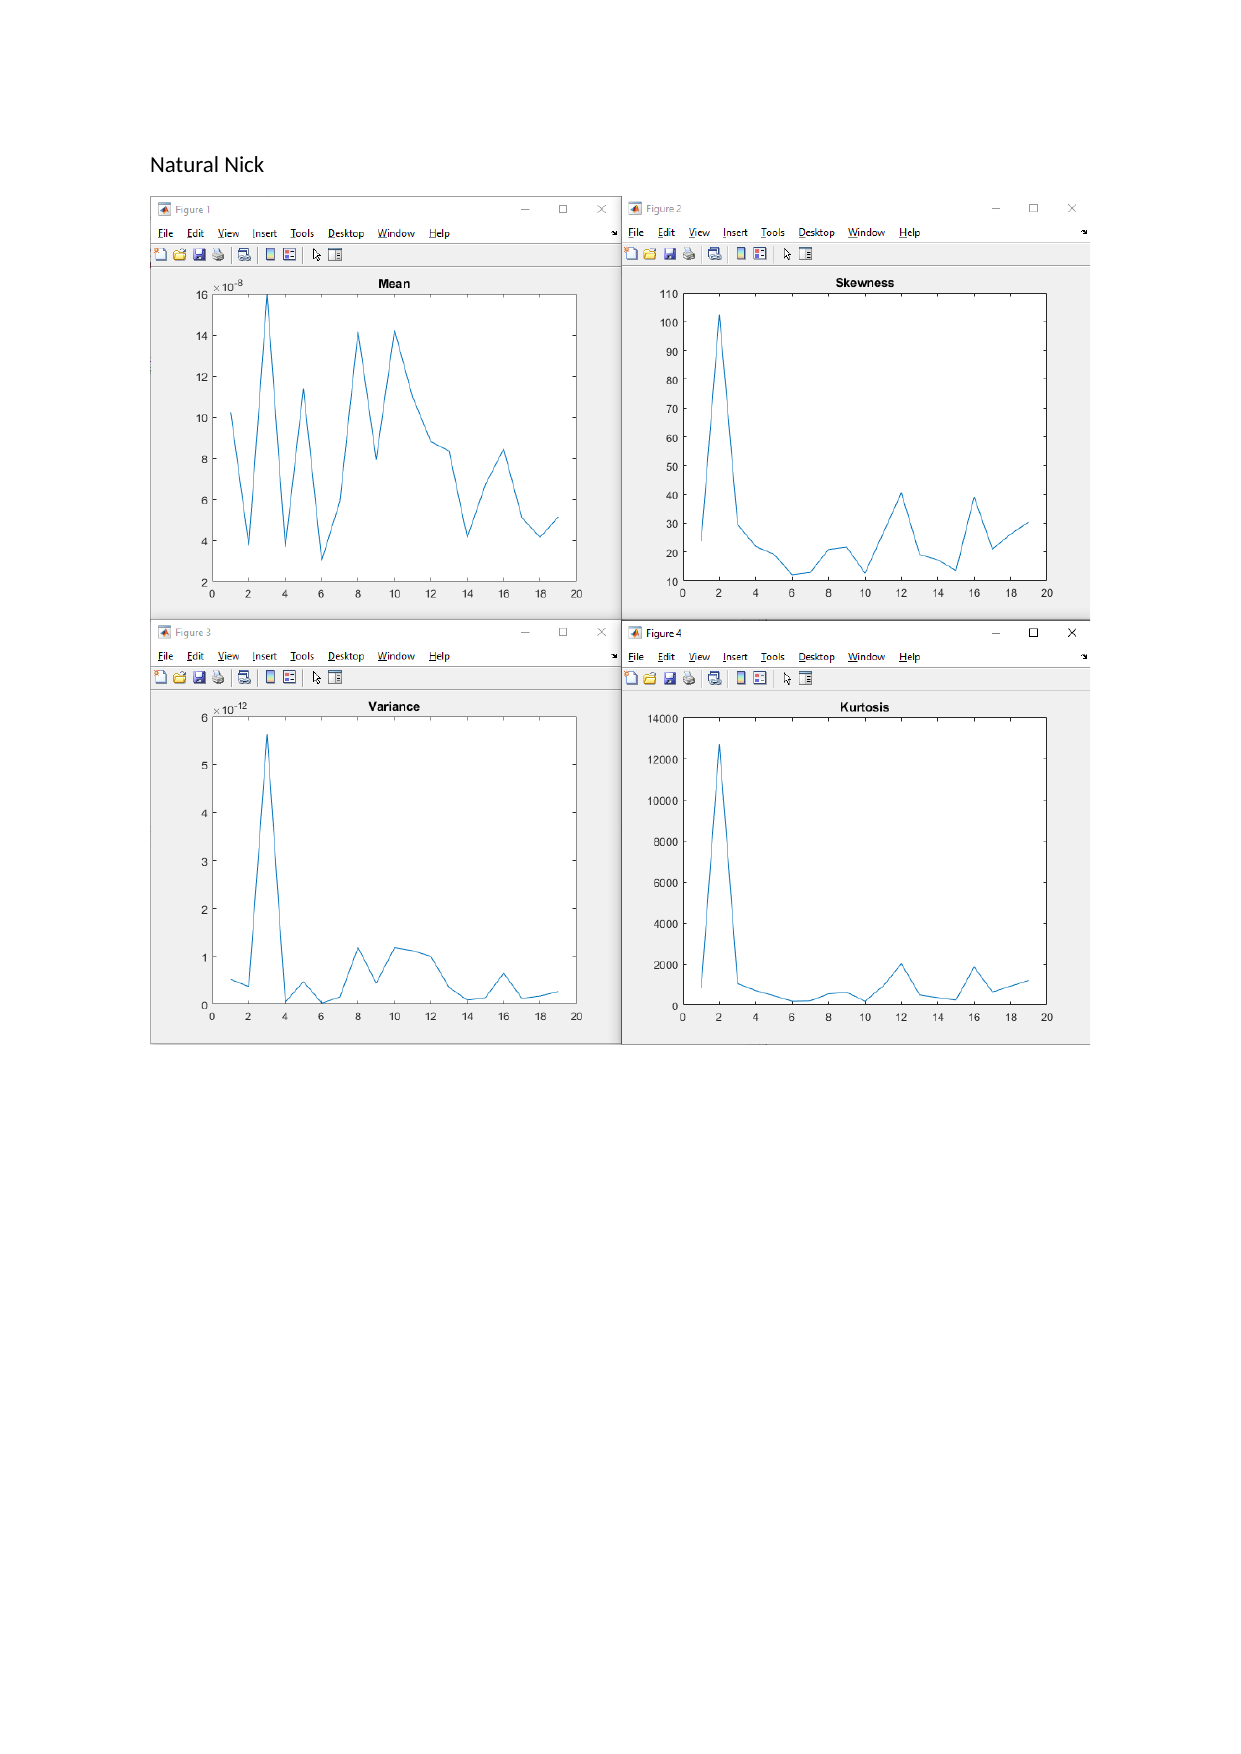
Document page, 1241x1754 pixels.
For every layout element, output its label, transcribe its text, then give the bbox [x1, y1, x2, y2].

text Natural Nick [150, 150, 1090, 178]
picture [150, 196, 1091, 1045]
